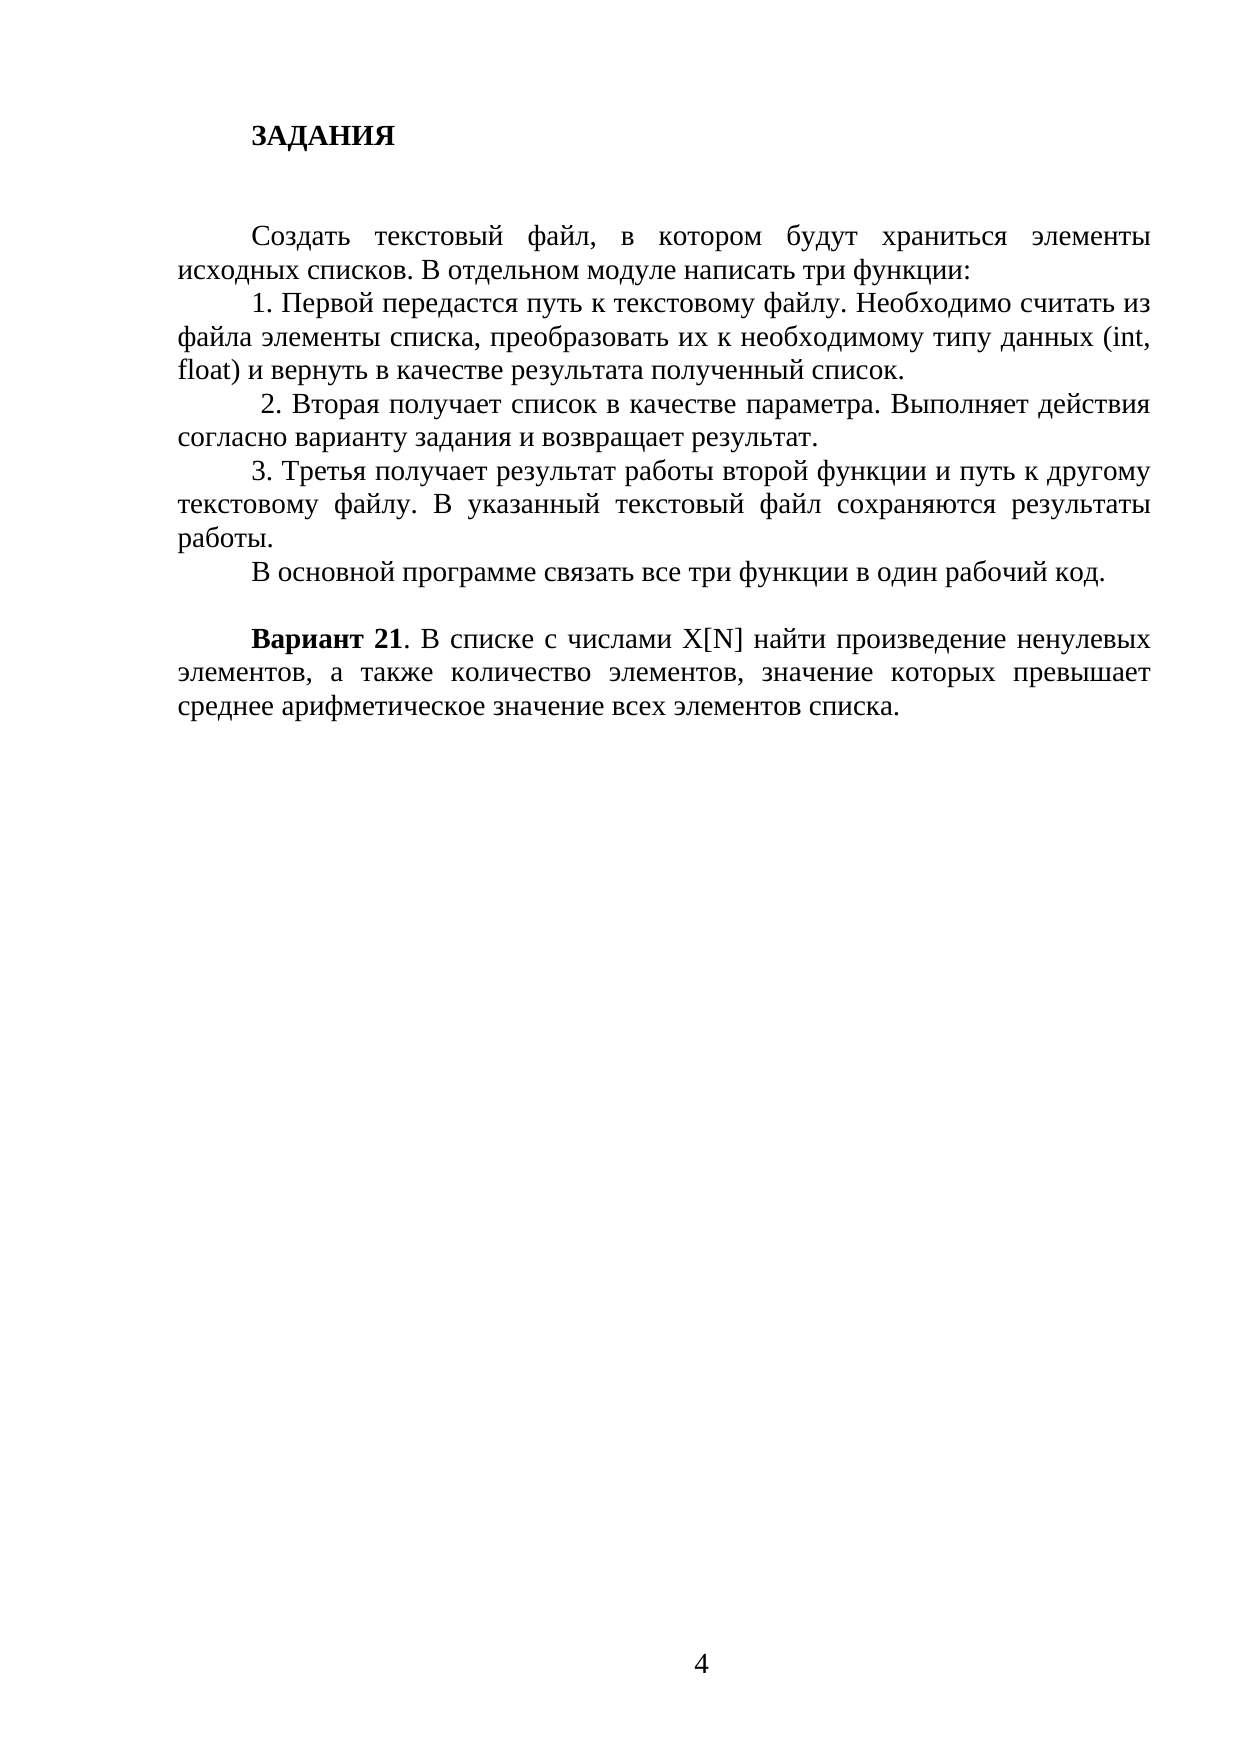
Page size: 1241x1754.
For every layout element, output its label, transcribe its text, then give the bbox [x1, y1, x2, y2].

text 1. Первой передастся путь к текстовому файлу. Необходимо считать из файла элементы списка, преобразовать их к необходимому типу данных (int, float) и вернуть в качестве результата полученный список. [177, 285, 1152, 386]
text Создать текстовый файл, в котором будут храниться элементы исходных списков. В отдельном модуле написать три функции: [177, 218, 1152, 285]
text 2. Вторая получает список в качестве параметра. Выполняет действия согласно варианту задания и возвращает результат. [177, 386, 1152, 453]
text В основной программе связать все три функции в один рабочий код. [177, 554, 1152, 587]
subtitle Задания [177, 118, 1152, 152]
text 3. Третья получает результат работы второй функции и путь к другому текстовому файлу. В указанный текстовый файл сохраняются результаты работы. [177, 453, 1152, 554]
text Вариант 21. В списке с числами Х[N] найти произведение ненулевых элементов, а также количество элементов, значение которых превышает среднее арифметическое значение всех элементов списка. [177, 621, 1152, 721]
